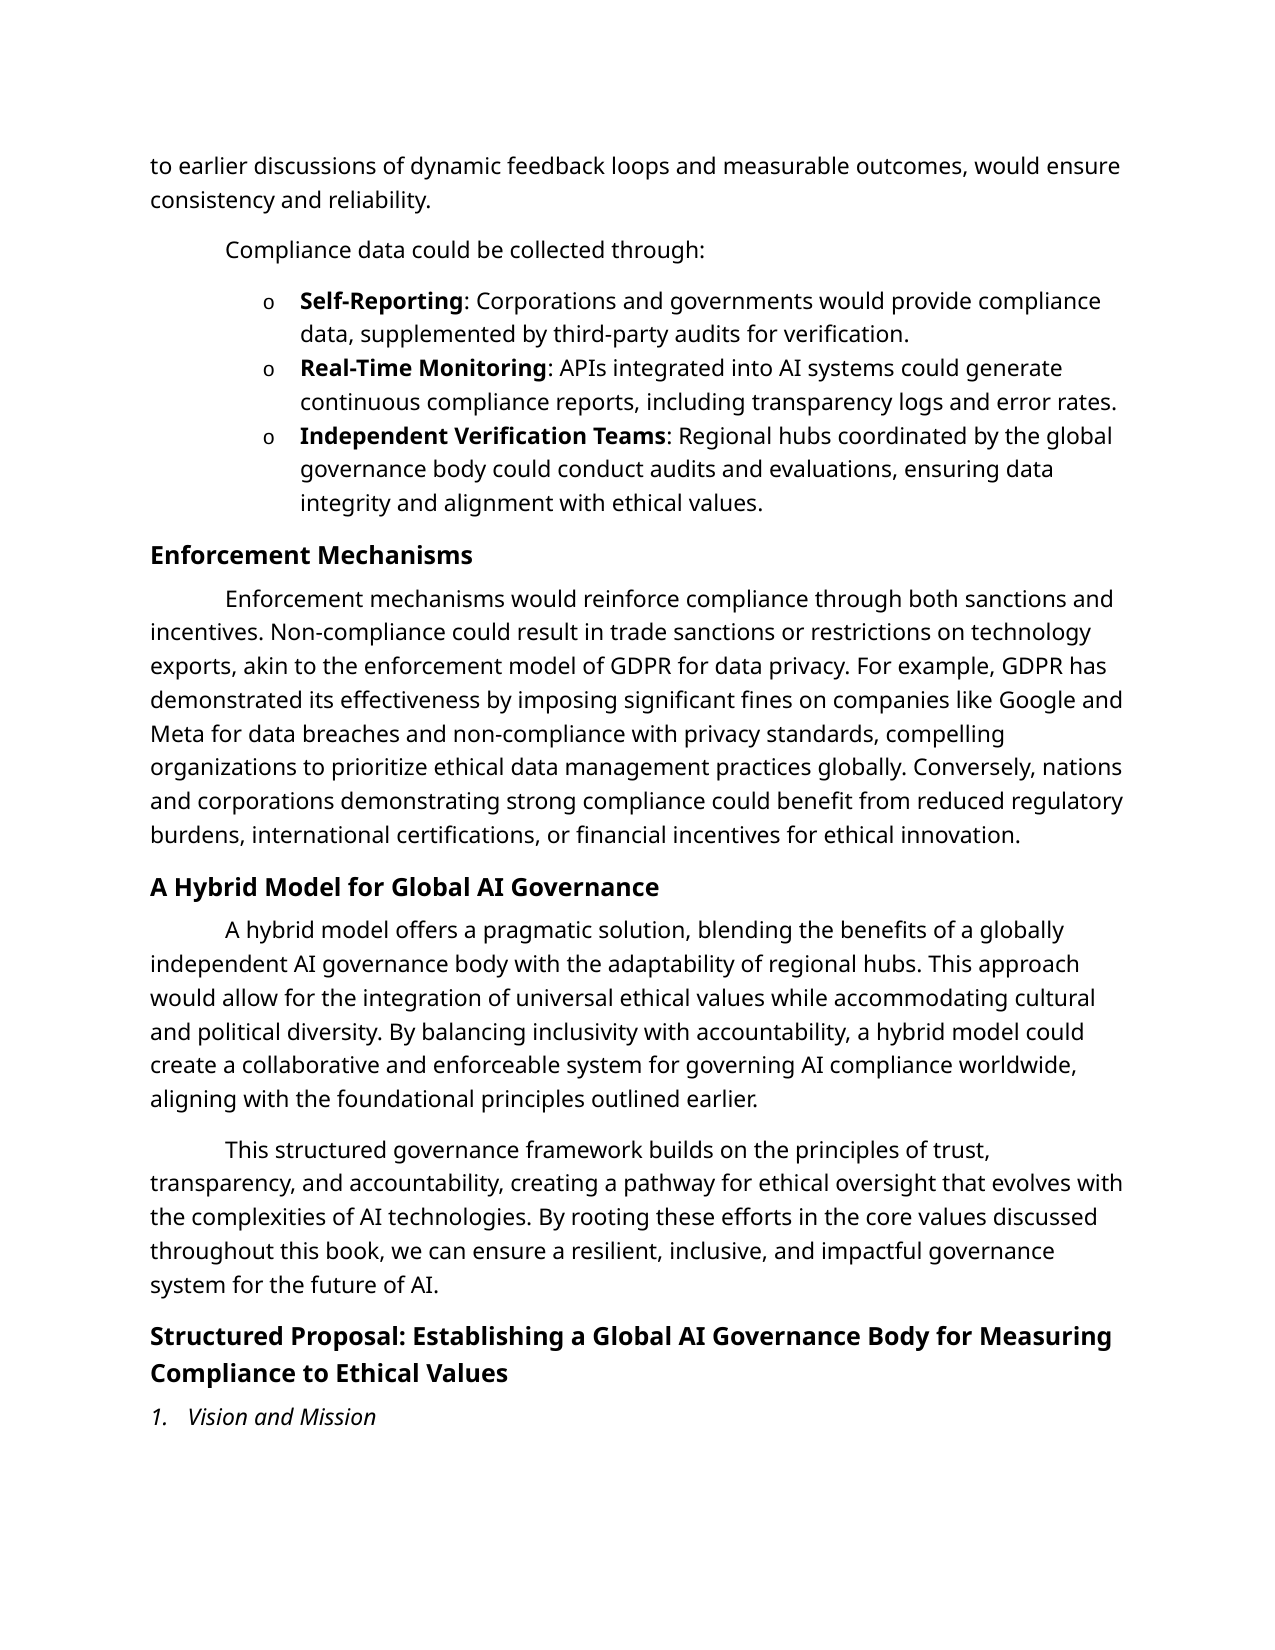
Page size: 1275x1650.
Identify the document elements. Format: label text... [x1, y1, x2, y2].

list Self-Reporting: Corporations and governments would provide compliance data, supplemented by third-party audits for verification. [262, 284, 1125, 349]
subtitle Vision and Mission [150, 1401, 1125, 1432]
text Enforcement mechanisms would reinforce compliance through both sanctions and incentives. Non-compliance could result in trade sanctions or restrictions on technology exports, akin to the enforcement model of GDPR for data privacy. For example, GDPR has demonstrated its effectiveness by imposing significant fines on companies like Google and Meta for data breaches and non-compliance with privacy standards, compelling organizations to prioritize ethical data management practices globally. Conversely, nations and corporations demonstrating strong compliance could benefit from reduced regulatory burdens, international certifications, or financial incentives for ethical innovation. [150, 583, 1125, 850]
text Compliance data could be collected through: [150, 234, 1125, 265]
list Real-Time Monitoring: APIs integrated into AI systems could generate continuous compliance reports, including transparency logs and error rates. [262, 352, 1125, 417]
text A hybrid model offers a pragmatic solution, blending the benefits of a globally independent AI governance body with the adaptability of regional hubs. This approach would allow for the integration of universal ethical values while accommodating cultural and political diversity. By balancing inclusivity with accountability, a hybrid model could create a collaborative and enforceable system for governing AI compliance worldwide, aligning with the foundational principles outlined earlier. [150, 914, 1125, 1114]
text This structured governance framework builds on the principles of trust, transparency, and accountability, creating a pathway for ethical oversight that evolves with the complexities of AI technologies. By rooting these efforts in the core values discussed throughout this book, we can ensure a resilient, inclusive, and impactful governance system for the future of AI. [150, 1133, 1125, 1300]
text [150, 150, 1125, 215]
subtitle A Hybrid Model for Global AI Governance [150, 869, 1125, 903]
list Independent Verification Teams: Regional hubs coordinated by the global governance body could conduct audits and evaluations, ensuring data integrity and alignment with ethical values. [262, 419, 1125, 518]
subtitle Enforcement Mechanisms [150, 537, 1125, 572]
subtitle Structured Proposal: Establishing a Global AI Governance Body for Measuring Compliance to Ethical Values [150, 1319, 1125, 1390]
